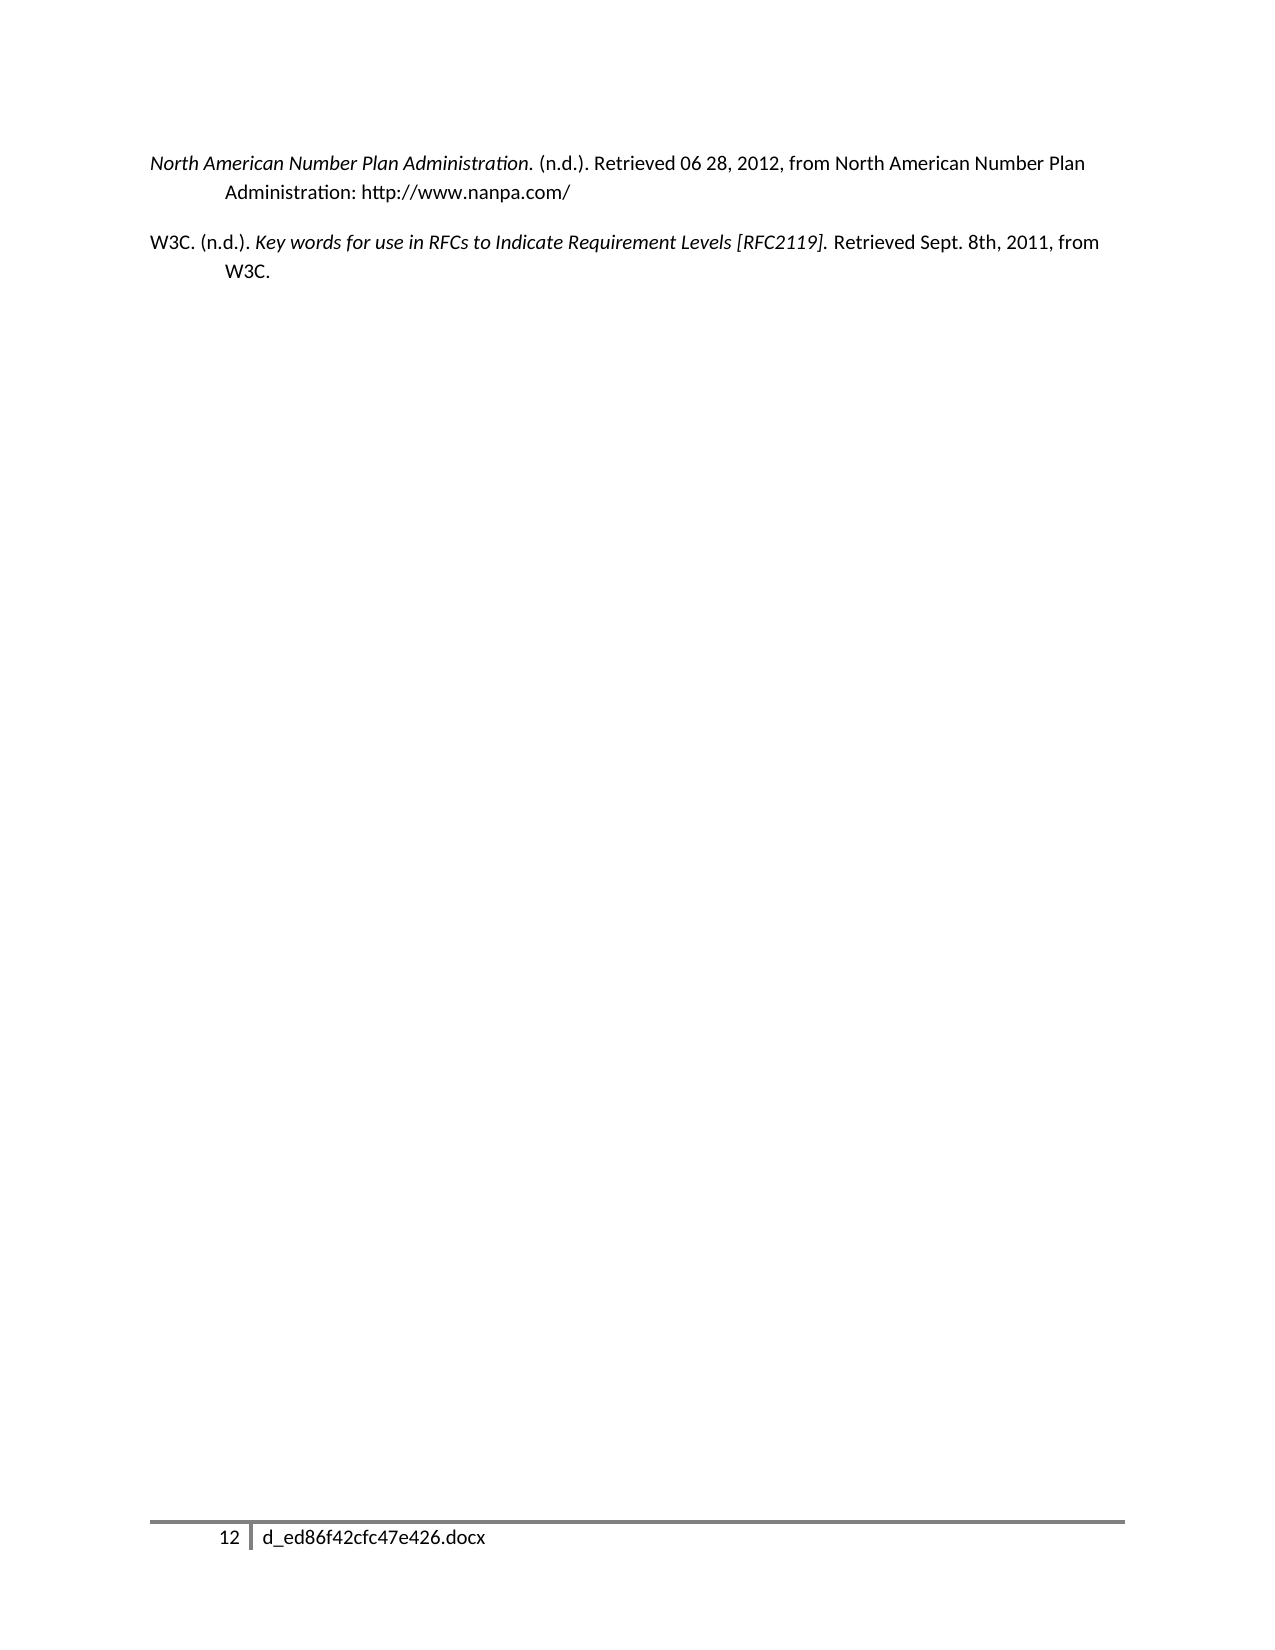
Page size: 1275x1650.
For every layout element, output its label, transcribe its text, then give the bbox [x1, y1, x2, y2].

text W3C. (n.d.). Key words for use in RFCs to Indicate Requirement Levels [RFC2119]. Retrieved Sept. 8th, 2011, from W3C. [150, 229, 1125, 284]
text North American Number Plan Administration. (n.d.). Retrieved 06 28, 2012, from North American Number Plan Administration: http://www.nanpa.com/ [150, 150, 1125, 204]
